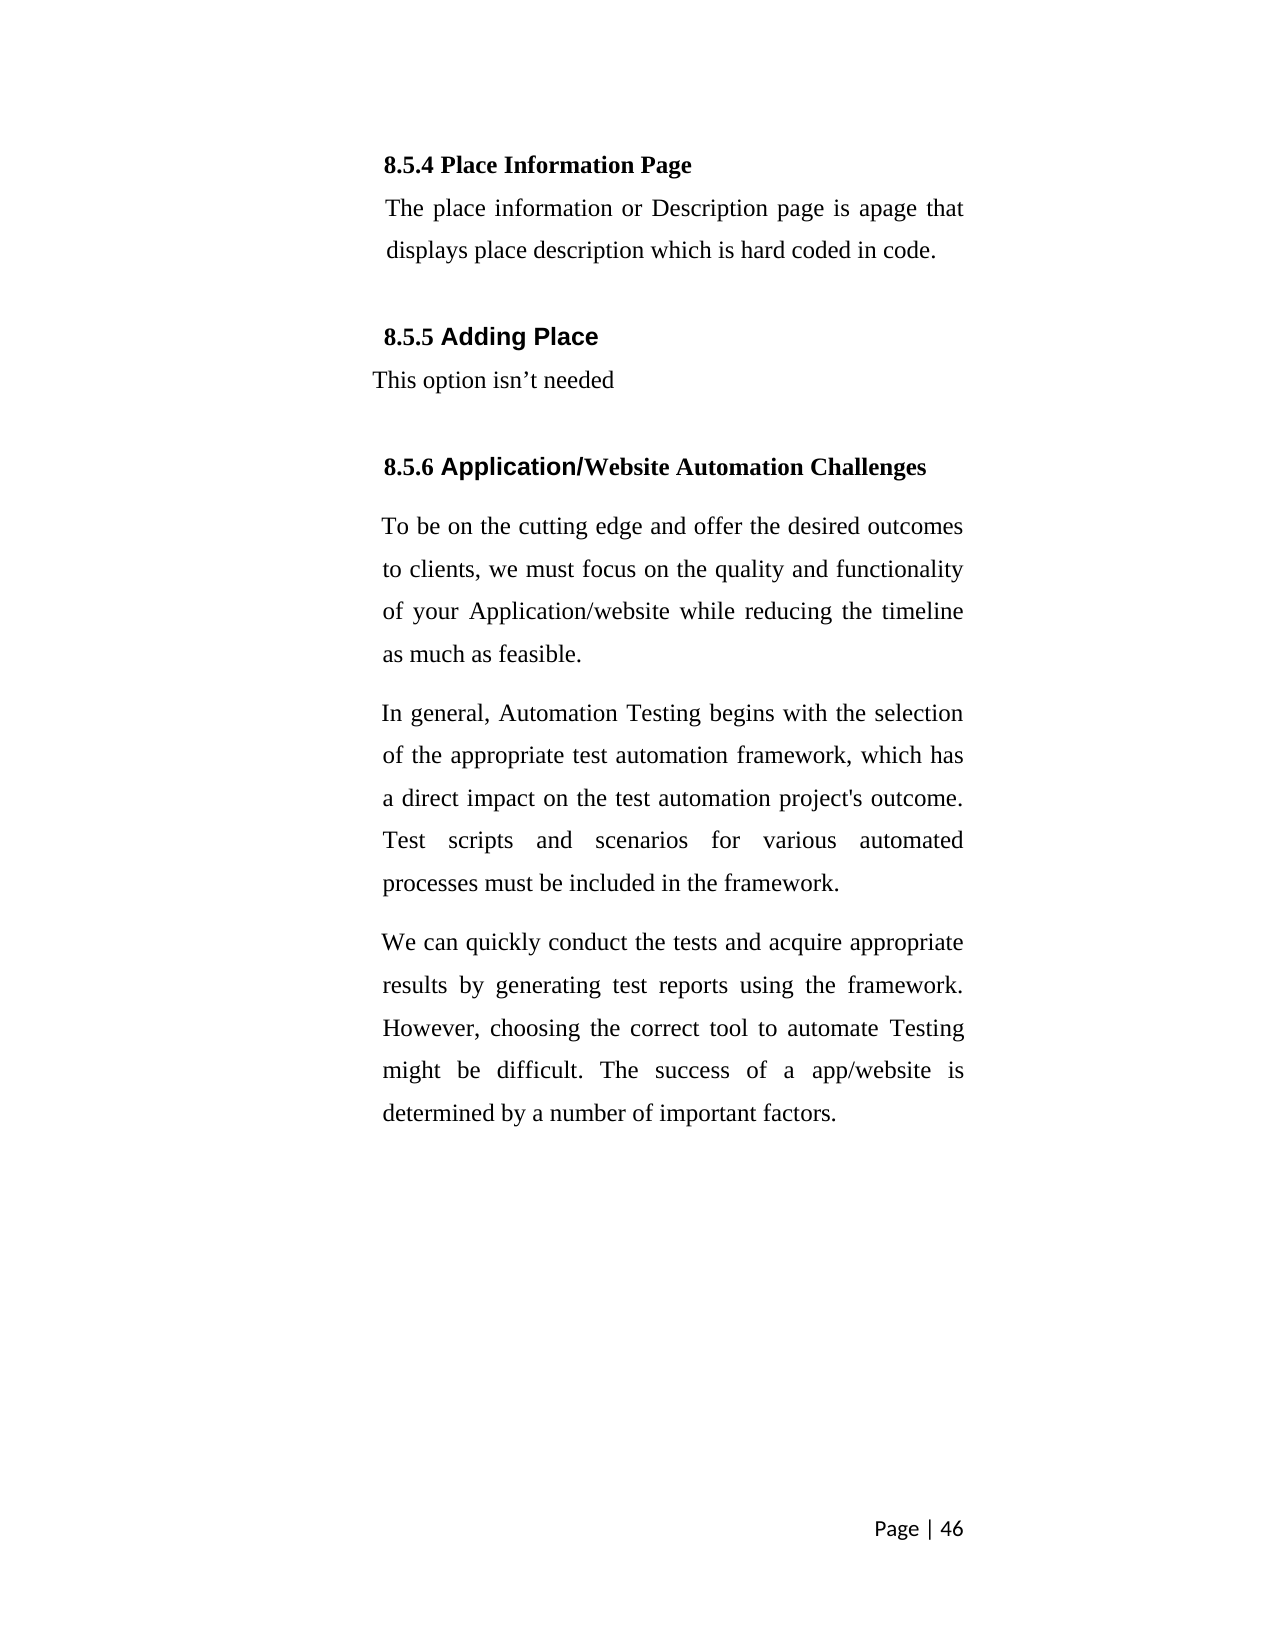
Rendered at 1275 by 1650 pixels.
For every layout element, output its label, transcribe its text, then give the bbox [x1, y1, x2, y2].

text This option isn’t needed [286, 365, 1125, 393]
text To be on the cutting edge and offer the desired outcomes to clients, we must focus on the quality and functionality of your Application/website while reducing the timeline as much as feasible. [381, 511, 964, 668]
text The place information or Description page is apage that displays place description which is hard coded in code. [385, 193, 964, 264]
subtitle 8.5.6 Application/Website Automation Challenges [383, 451, 1125, 480]
text 8.5.5 Adding Place [383, 322, 1125, 351]
text In general, Automation Testing begins with the selection of the appropriate test automation framework, which has a direct impact on the test automation project's outcome. Test scripts and scenarios for various automated processes must be included in the framework. [381, 698, 964, 897]
text We can quickly conduct the tests and acquire appropriate results by generating test reports using the framework. However, choosing the correct tool to automate Testing might be difficult. The success of a app/website is determined by a number of important factors. [381, 927, 964, 1127]
subtitle 8.5.4 Place Information Page [383, 150, 1125, 179]
